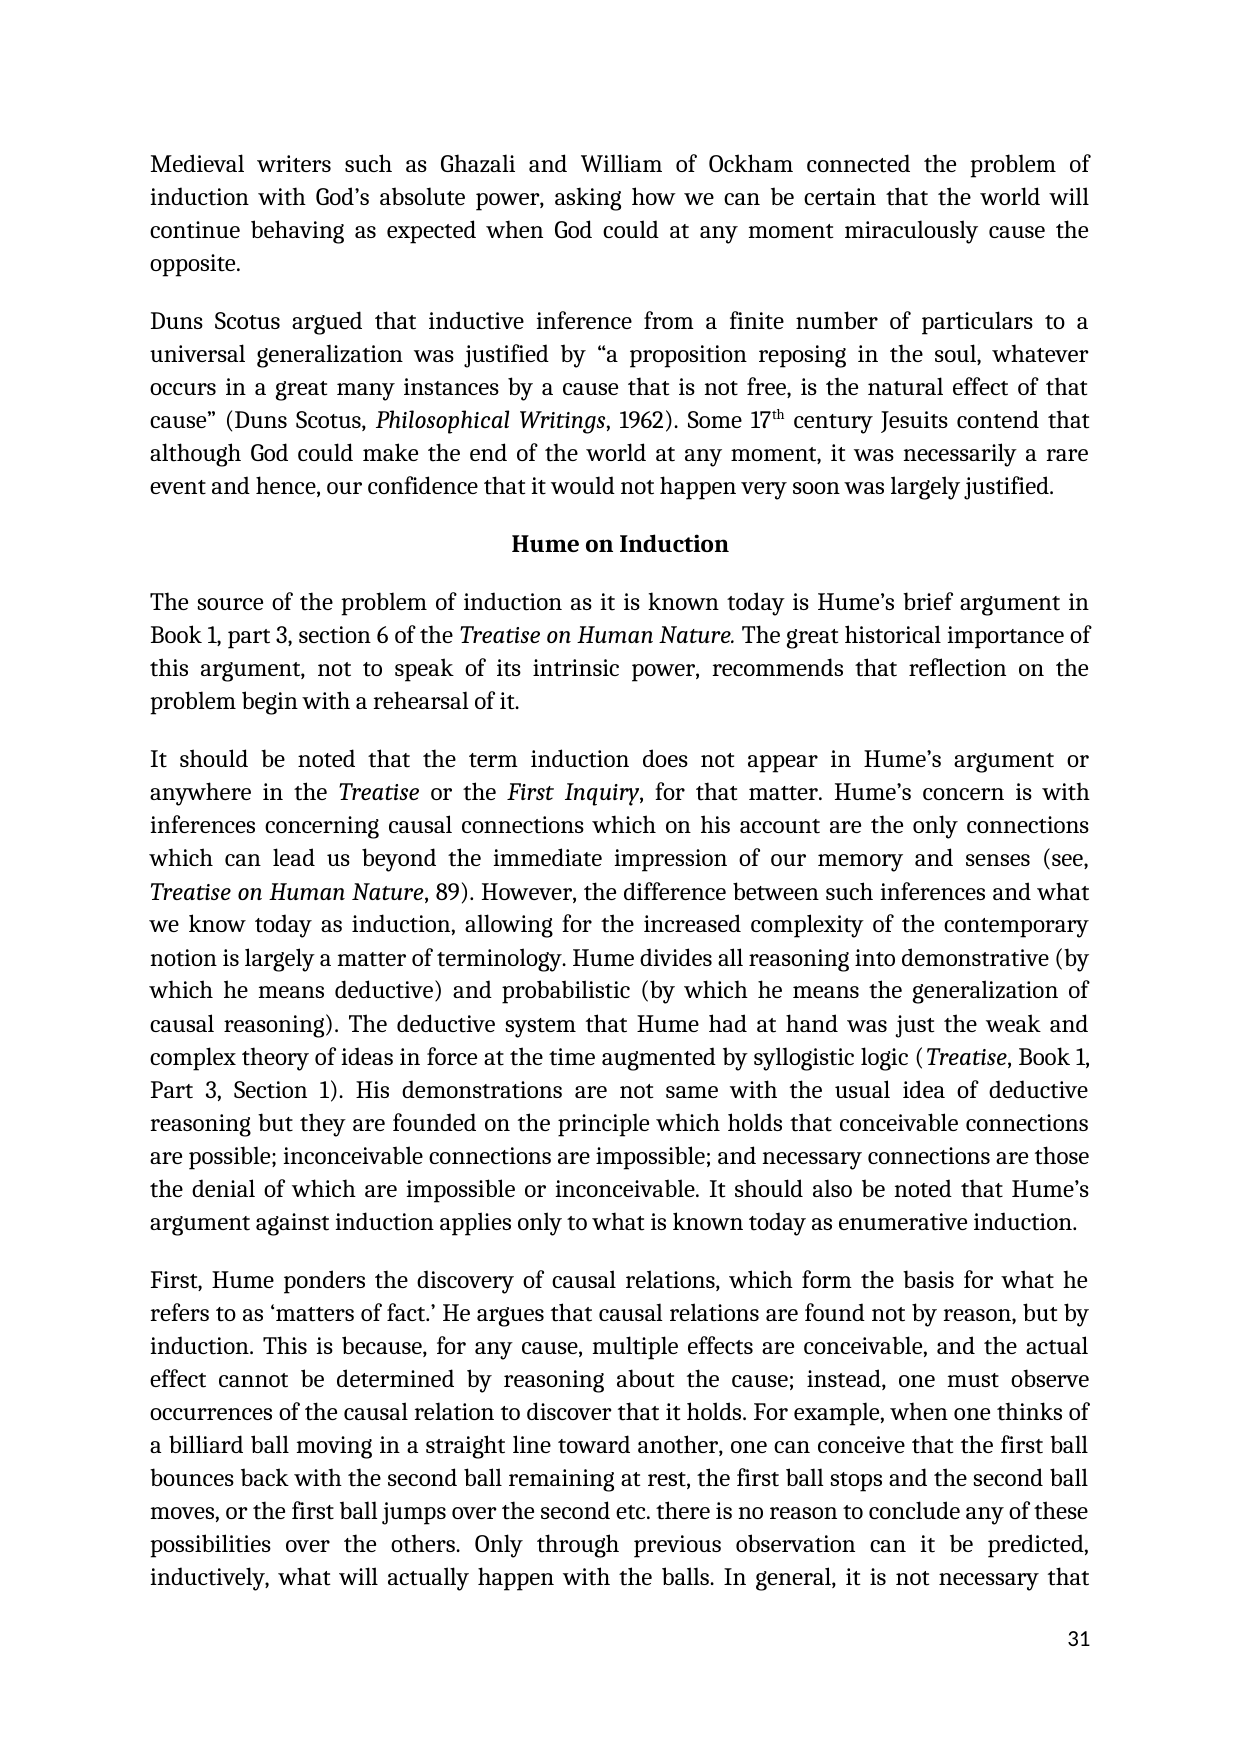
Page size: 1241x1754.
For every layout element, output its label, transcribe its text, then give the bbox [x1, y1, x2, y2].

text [150, 1266, 1090, 1592]
text Hume on Induction [150, 530, 1090, 559]
text It should be noted that the term induction does not appear in Hume’s argument or anywhere in the Treatise or the First Inquiry, for that matter. Hume’s concern is with inferences concerning causal connections which on his account are the only connections which can lead us beyond the immediate impression of our memory and senses (see, Treatise on Human Nature, 89). However, the difference between such inferences and what we know today as induction, allowing for the increased complexity of the contemporary notion is largely a matter of terminology. Hume divides all reasoning into demonstrative (by which he means deductive) and probabilistic (by which he means the generalization of causal reasoning). The deductive system that Hume had at hand was just the weak and complex theory of ideas in force at the time augmented by syllogistic logic (Treatise, Book 1, Part 3, Section 1). His demonstrations are not same with the usual idea of deductive reasoning but they are founded on the principle which holds that conceivable connections are possible; inconceivable connections are impossible; and necessary connections are those the denial of which are impossible or inconceivable. It should also be noted that Hume’s argument against induction applies only to what is known today as enumerative induction. [150, 745, 1090, 1236]
text The source of the problem of induction as it is known today is Hume’s brief argument in Book 1, part 3, section 6 of the Treatise on Human Nature. The great historical importance of this argument, not to speak of its intrinsic power, recommends that reflection on the problem begin with a rehearsal of it. [150, 588, 1090, 716]
text Medieval writers such as Ghazali and William of Ockham connected the problem of induction with God’s absolute power, asking how we can be certain that the world will continue behaving as expected when God could at any moment miraculously cause the opposite. [150, 150, 1090, 278]
text Duns Scotus argued that inductive inference from a finite number of particulars to a universal generalization was justified by “a proposition reposing in the soul, whatever occurs in a great many instances by a cause that is not free, is the natural effect of that cause” (Duns Scotus, Philosophical Writings, 1962). Some 17th century Jesuits contend that although God could make the end of the world at any moment, it was necessarily a rare event and hence, our confidence that it would not happen very soon was largely justified. [150, 307, 1090, 501]
